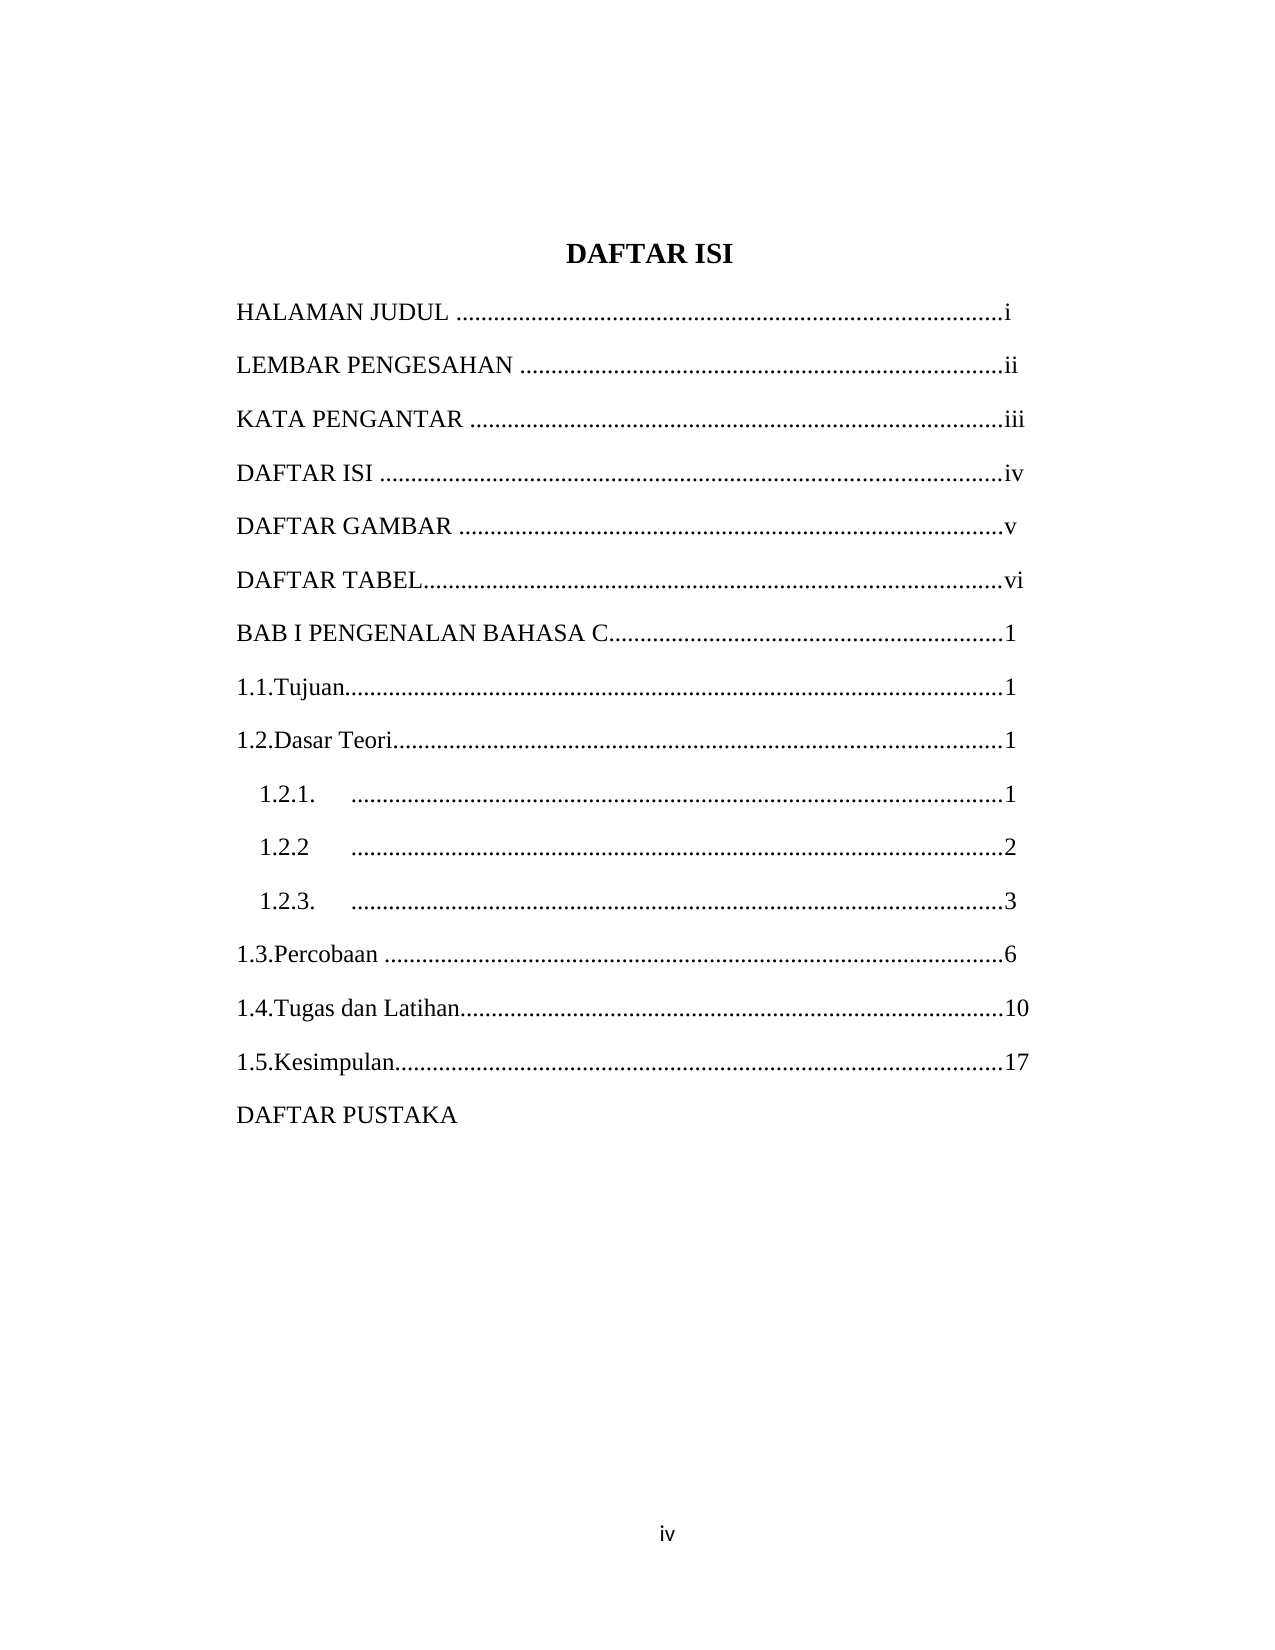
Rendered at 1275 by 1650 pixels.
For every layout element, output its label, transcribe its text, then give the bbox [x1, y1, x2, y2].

text LEMBAR PENGESAHAN ii [236, 351, 1098, 379]
text HALAMAN JUDUL i [236, 297, 1098, 326]
text BAB I PENGENALAN BAHASA C 1 [236, 618, 1098, 647]
text KATA PENGANTAR iii [236, 404, 1098, 433]
text 1.2.2 2 [259, 832, 1098, 861]
text 1.2.Dasar Teori 1 [236, 725, 1098, 754]
text 1.3.Percobaan 6 [236, 939, 1098, 968]
text 1.4.Tugas dan Latihan 10 [236, 993, 1098, 1022]
text 1.2.1. 1 [259, 779, 1098, 808]
text 1.2.3. 3 [259, 886, 1098, 915]
text 1.1.Tujuan 1 [236, 672, 1098, 701]
text DAFTAR ISI [236, 236, 1098, 270]
text 1.5.Kesimpulan 17 [236, 1047, 1098, 1075]
text DAFTAR TABEL vi [236, 565, 1098, 593]
text DAFTAR GAMBAR v [236, 511, 1098, 540]
text DAFTAR PUSTAKA [236, 1100, 1098, 1129]
text DAFTAR ISI iv [236, 458, 1098, 486]
